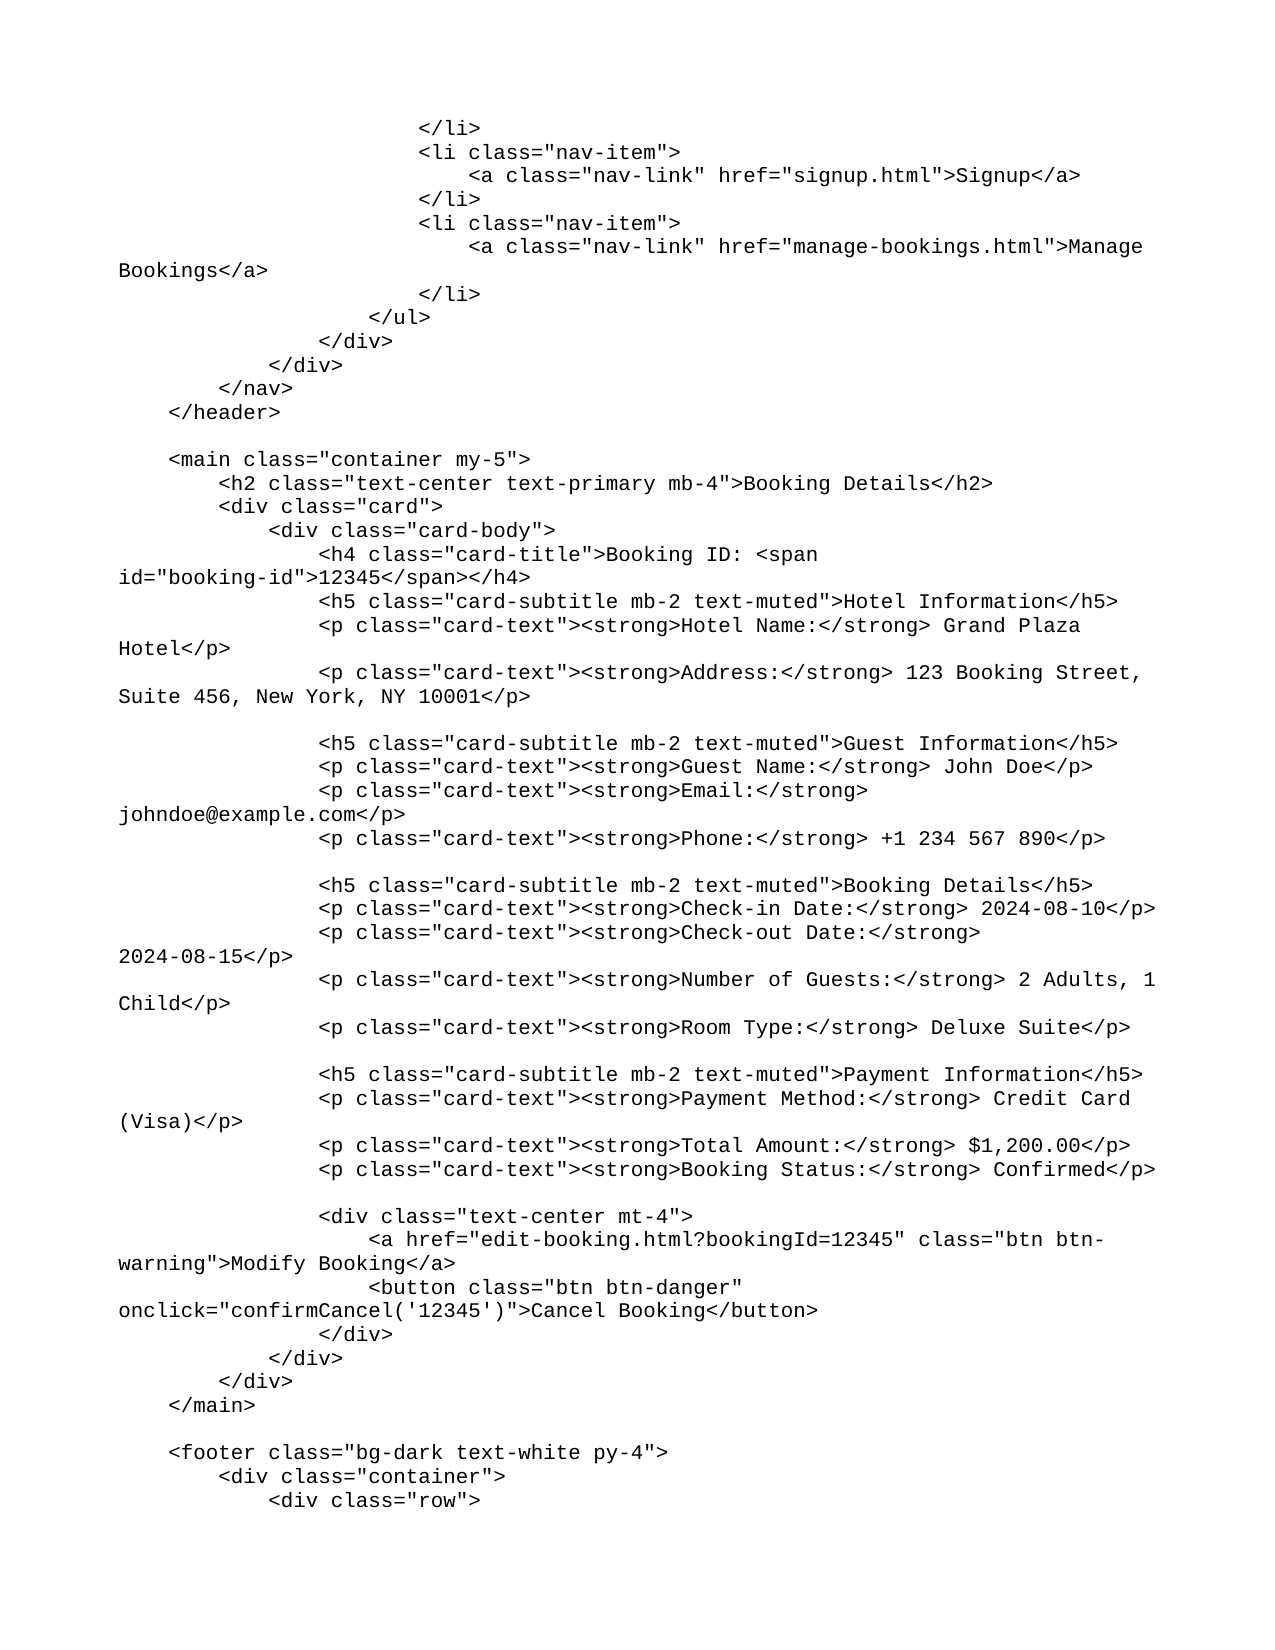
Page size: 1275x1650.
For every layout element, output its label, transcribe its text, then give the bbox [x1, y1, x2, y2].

text <main class="container my-5"> [118, 449, 1157, 473]
text <h5 class="card-subtitle mb-2 text-muted">Booking Details</h5> [118, 875, 1157, 898]
text <h4 class="card-title">Booking ID: <span id="booking-id">12345</span></h4> [118, 544, 1157, 591]
text <p class="card-text"><strong>Address:</strong> 123 Booking Street, Suite 456, New York, NY 10001</p> [118, 662, 1157, 709]
text </li> [118, 284, 1157, 307]
text <button class="btn btn-danger" onclick="confirmCancel('12345')">Cancel Booking</button> [118, 1277, 1157, 1324]
text <footer class="bg-dark text-white py-4"> [118, 1442, 1157, 1466]
text <a class="nav-link" href="signup.html">Signup</a> [118, 165, 1157, 189]
text <h5 class="card-subtitle mb-2 text-muted">Guest Information</h5> [118, 733, 1157, 757]
text <p class="card-text"><strong>Payment Method:</strong> Credit Card (Visa)</p> [118, 1088, 1157, 1135]
text <li class="nav-item"> [118, 142, 1157, 165]
text <div class="card-body"> [118, 520, 1157, 544]
text <div class="row"> [118, 1489, 1157, 1513]
text <p class="card-text"><strong>Total Amount:</strong> $1,200.00</p> [118, 1135, 1157, 1158]
text <p class="card-text"><strong>Booking Status:</strong> Confirmed</p> [118, 1158, 1157, 1182]
text </li> [118, 189, 1157, 213]
text </div> [118, 1371, 1157, 1395]
text </li> [118, 118, 1157, 142]
text </nav> [118, 378, 1157, 402]
text </main> [118, 1395, 1157, 1419]
text <a class="nav-link" href="manage-bookings.html">Manage Bookings</a> [118, 236, 1157, 284]
text <p class="card-text"><strong>Number of Guests:</strong> 2 Adults, 1 Child</p> [118, 969, 1157, 1017]
text <p class="card-text"><strong>Email:</strong> johndoe@example.com</p> [118, 780, 1157, 827]
text <p class="card-text"><strong>Room Type:</strong> Deluxe Suite</p> [118, 1017, 1157, 1040]
text <p class="card-text"><strong>Check-out Date:</strong> 2024-08-15</p> [118, 922, 1157, 969]
text </div> [118, 1324, 1157, 1348]
text <p class="card-text"><strong>Hotel Name:</strong> Grand Plaza Hotel</p> [118, 615, 1157, 662]
text </div> [118, 331, 1157, 354]
text </ul> [118, 307, 1157, 331]
text </div> [118, 354, 1157, 378]
text <div class="container"> [118, 1466, 1157, 1489]
text <h5 class="card-subtitle mb-2 text-muted">Payment Information</h5> [118, 1064, 1157, 1088]
text <li class="nav-item"> [118, 213, 1157, 236]
text <a href="edit-booking.html?bookingId=12345" class="btn btn-warning">Modify Booking</a> [118, 1229, 1157, 1277]
text </header> [118, 402, 1157, 426]
text <h5 class="card-subtitle mb-2 text-muted">Hotel Information</h5> [118, 591, 1157, 615]
text <p class="card-text"><strong>Phone:</strong> +1 234 567 890</p> [118, 827, 1157, 851]
text <h2 class="text-center text-primary mb-4">Booking Details</h2> [118, 473, 1157, 496]
text <div class="text-center mt-4"> [118, 1206, 1157, 1229]
text <div class="card"> [118, 496, 1157, 520]
text <p class="card-text"><strong>Check-in Date:</strong> 2024-08-10</p> [118, 898, 1157, 922]
text </div> [118, 1348, 1157, 1371]
text <p class="card-text"><strong>Guest Name:</strong> John Doe</p> [118, 757, 1157, 780]
